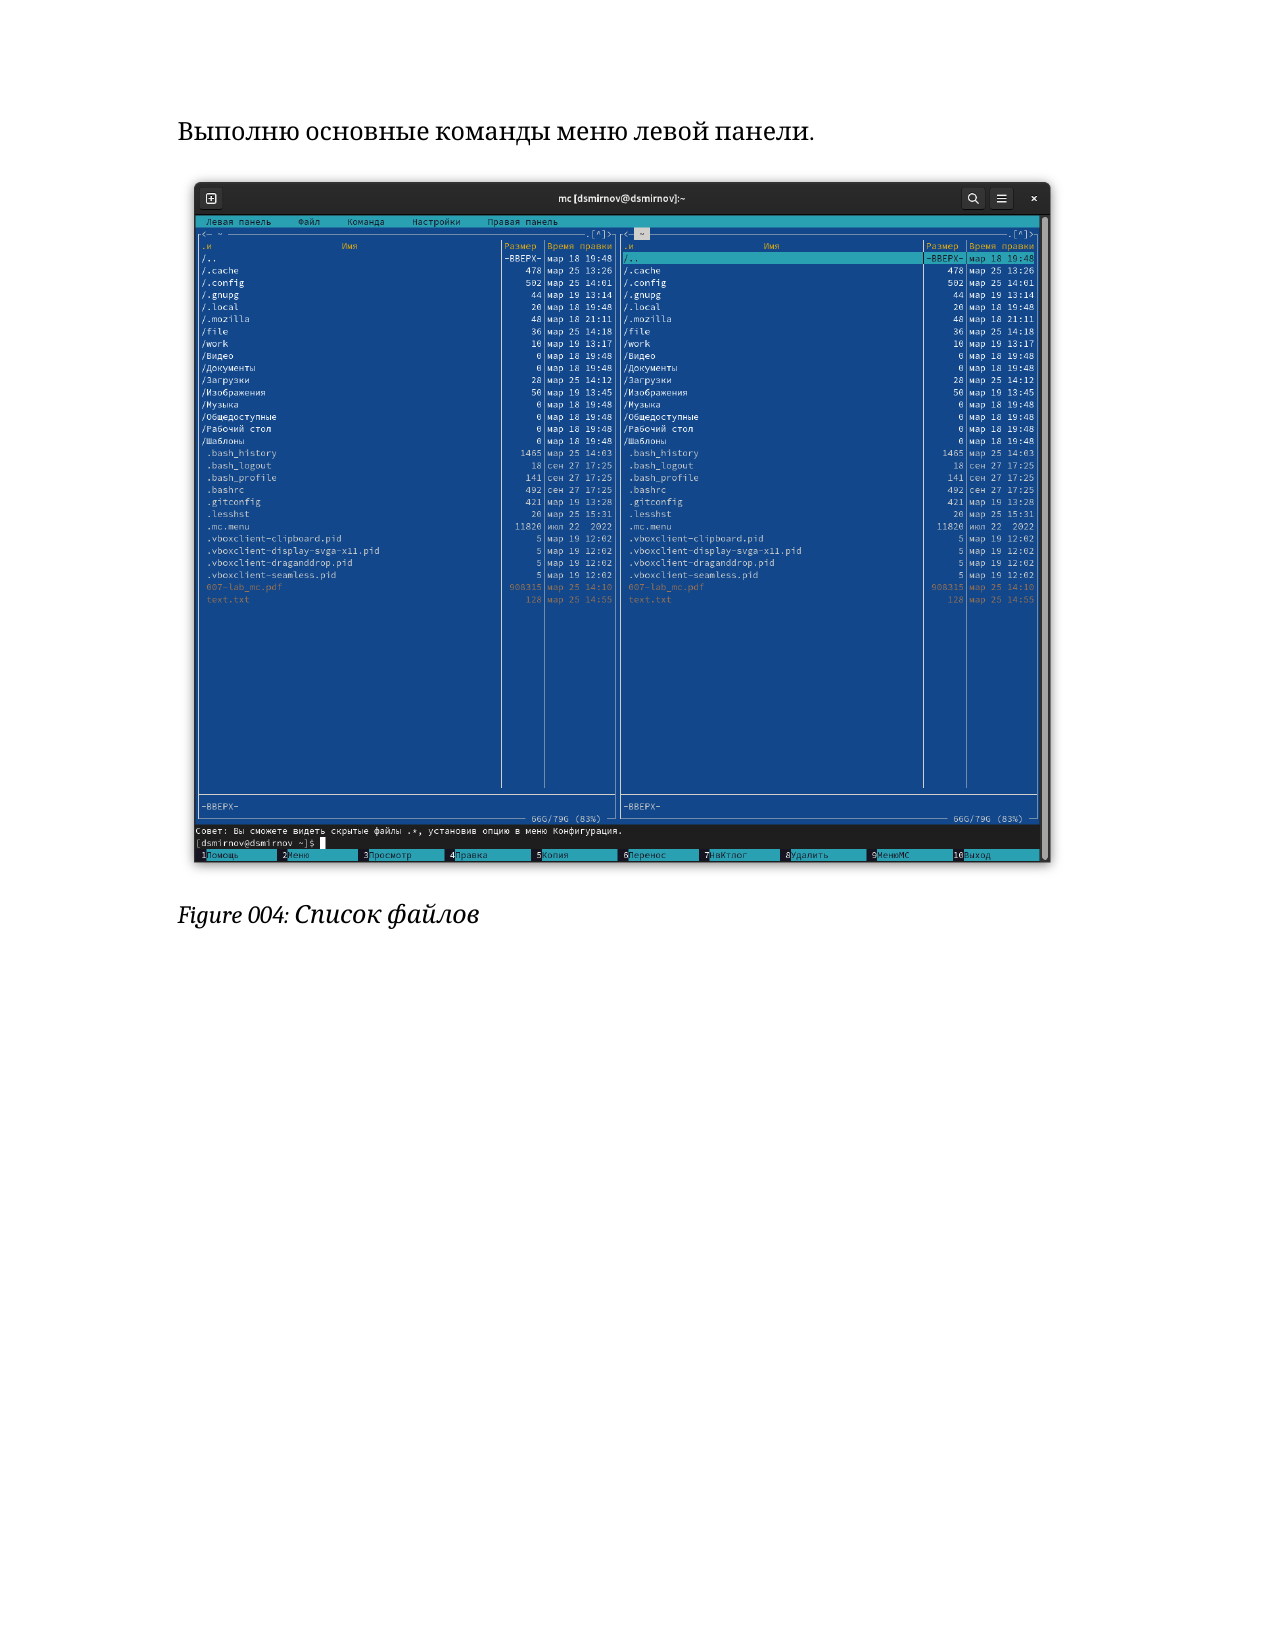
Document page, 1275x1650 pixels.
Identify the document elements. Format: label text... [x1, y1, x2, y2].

text Выполню основные команды меню левой панели. [177, 118, 1186, 147]
text Figure 004: Список файлов [177, 901, 1186, 930]
picture [177, 167, 1067, 881]
